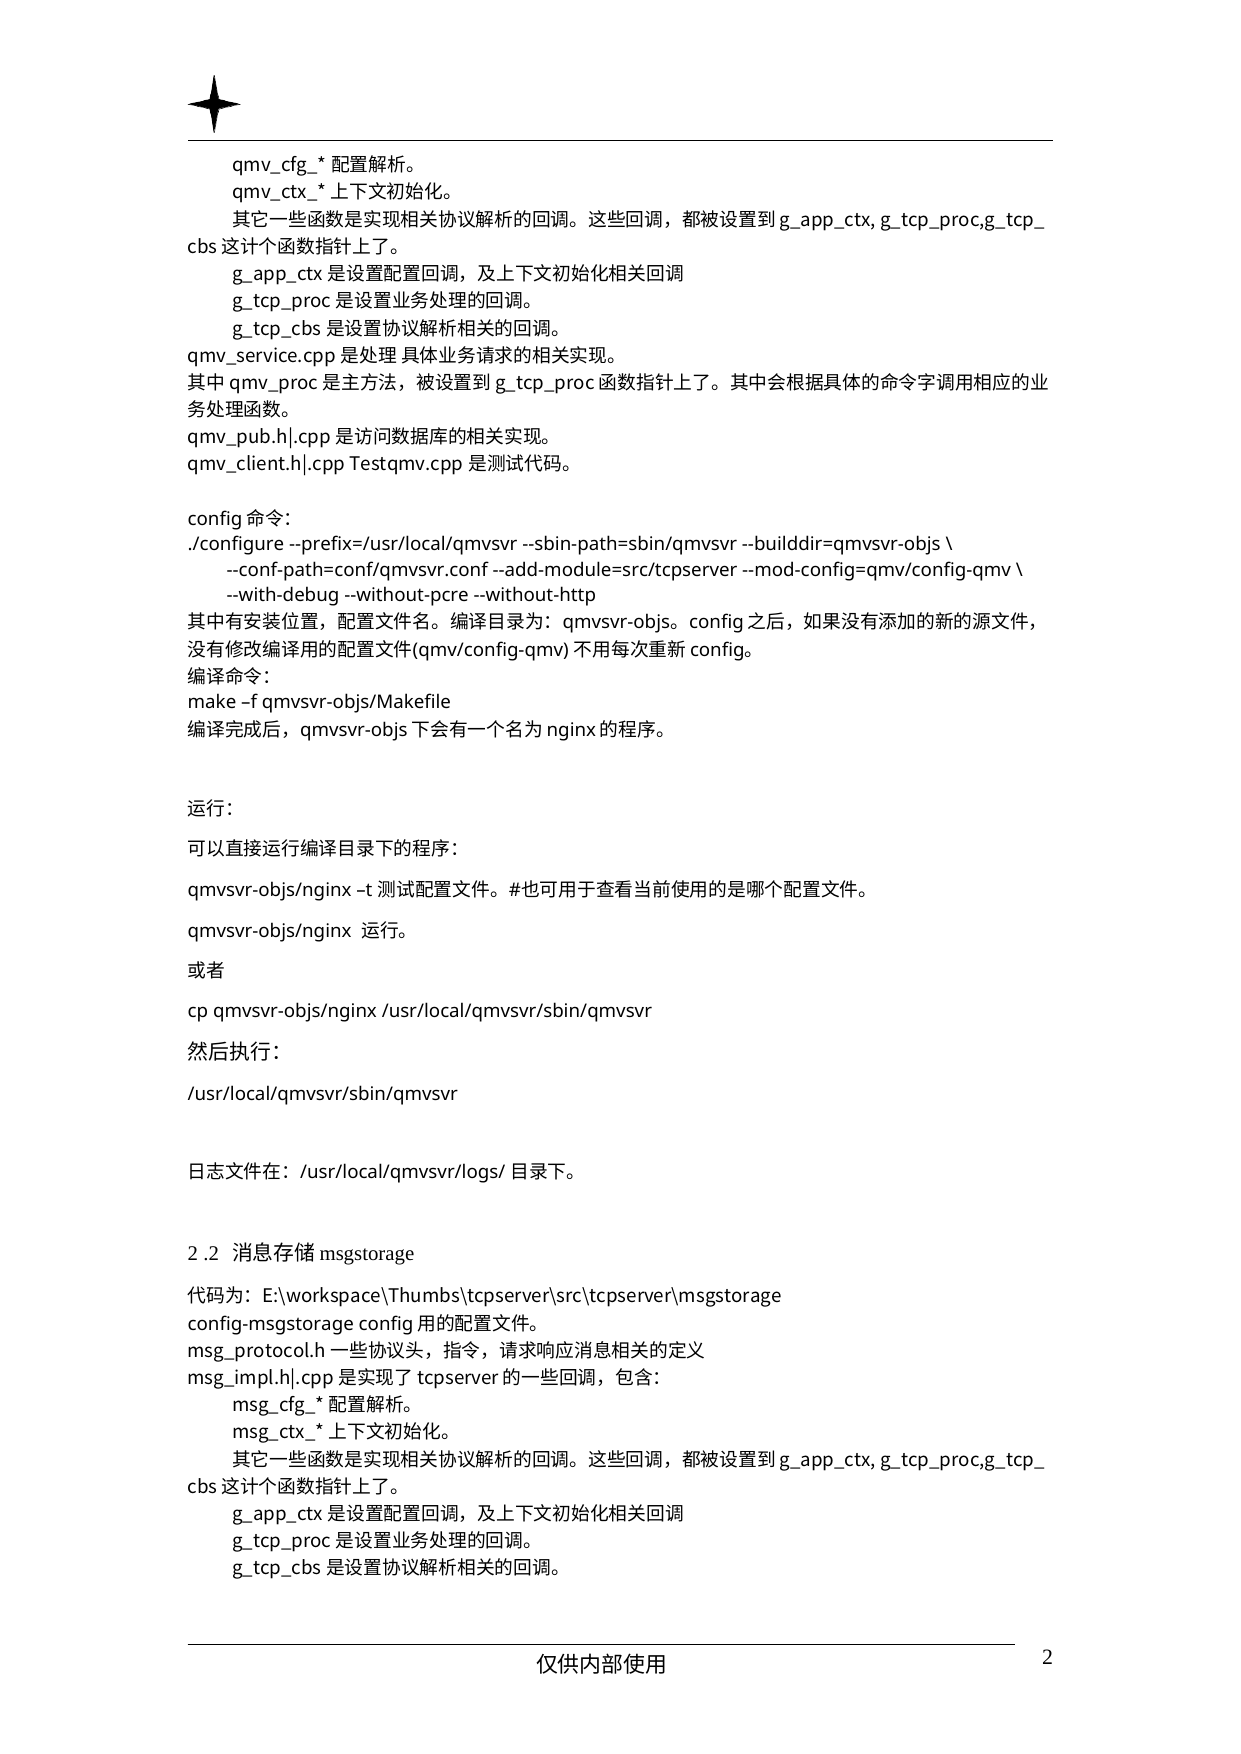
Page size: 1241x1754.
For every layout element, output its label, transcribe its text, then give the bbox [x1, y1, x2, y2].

text 其它一些函数是实现相关协议解析的回调。这些回调，都被设置到g_app_ctx, g_tcp_proc,g_tcp_cbs这计个函数指针上了。 [187, 1444, 1053, 1499]
text 或者 [187, 956, 1053, 983]
text --conf-path=conf/qmvsvr.conf --add-module=src/tcpserver --mod-config=qmv/config-qmv \ [187, 556, 1053, 582]
text 其它一些函数是实现相关协议解析的回调。这些回调，都被设置到g_app_ctx, g_tcp_proc,g_tcp_cbs这计个函数指针上了。 [187, 204, 1053, 259]
text msg_cfg_* 配置解析。 [187, 1390, 1053, 1417]
text g_app_ctx 是设置配置回调，及上下文初始化相关回调 [187, 1499, 1053, 1526]
text qmv_ctx_* 上下文初始化。 [187, 177, 1053, 204]
text 可以直接运行编译目录下的程序： [187, 834, 1053, 861]
text g_app_ctx 是设置配置回调，及上下文初始化相关回调 [187, 259, 1053, 286]
text qmvsvr-objs/nginx –t 测试配置文件。#也可用于查看当前使用的是哪个配置文件。 [187, 875, 1053, 902]
text qmv_client.h|.cpp Testqmv.cpp 是测试代码。 [187, 449, 1053, 476]
text g_tcp_cbs 是设置协议解析相关的回调。 [187, 1553, 1053, 1580]
text 其中有安装位置，配置文件名。编译目录为：qmvsvr-objs。config之后，如果没有添加的新的源文件，没有修改编译用的配置文件(qmv/config-qmv) 不用每次重新config。 [187, 607, 1053, 662]
text 运行： [187, 793, 1053, 820]
text config-msgstorage config用的配置文件。 [187, 1308, 1053, 1336]
text msg_impl.h|.cpp 是实现了tcpserver的一些回调，包含： [187, 1363, 1053, 1390]
text qmv_pub.h|.cpp 是访问数据库的相关实现。 [187, 422, 1053, 449]
subtitle 消息存储msgstorage [187, 1236, 1053, 1266]
text config命令： [187, 503, 1053, 531]
text g_tcp_proc 是设置业务处理的回调。 [187, 286, 1053, 313]
text 然后执行： [187, 1035, 1053, 1065]
text cp qmvsvr-objs/nginx /usr/local/qmvsvr/sbin/qmvsvr [187, 997, 1053, 1022]
text 编译完成后，qmvsvr-objs下会有一个名为nginx的程序。 [187, 714, 1053, 741]
text --with-debug --without-pcre --without-http [187, 582, 1053, 607]
text /usr/local/qmvsvr/sbin/qmvsvr [187, 1080, 1053, 1106]
text make –f qmvsvr-objs/Makefile [187, 689, 1053, 714]
text g_tcp_cbs 是设置协议解析相关的回调。 [187, 313, 1053, 340]
text qmv_cfg_* 配置解析。 [187, 150, 1053, 177]
text 编译命令： [187, 662, 1053, 689]
text ./configure --prefix=/usr/local/qmvsvr --sbin-path=sbin/qmvsvr --builddir=qmvsvr-objs \ [187, 531, 1053, 556]
text 其中 qmv_proc 是主方法，被设置到g_tcp_proc函数指针上了。其中会根据具体的命令字调用相应的业务处理函数。 [187, 367, 1053, 422]
text 代码为：E:\workspace\Thumbs\tcpserver\src\tcpserver\msgstorage [187, 1281, 1053, 1308]
text msg_ctx_* 上下文初始化。 [187, 1417, 1053, 1444]
text qmvsvr-objs/nginx 运行。 [187, 915, 1053, 943]
text msg_protocol.h 一些协议头，指令，请求响应消息相关的定义 [187, 1336, 1053, 1363]
text qmv_service.cpp 是处理 具体业务请求的相关实现。 [187, 340, 1053, 367]
text 日志文件在：/usr/local/qmvsvr/logs/ 目录下。 [187, 1157, 1053, 1184]
text g_tcp_proc 是设置业务处理的回调。 [187, 1526, 1053, 1553]
